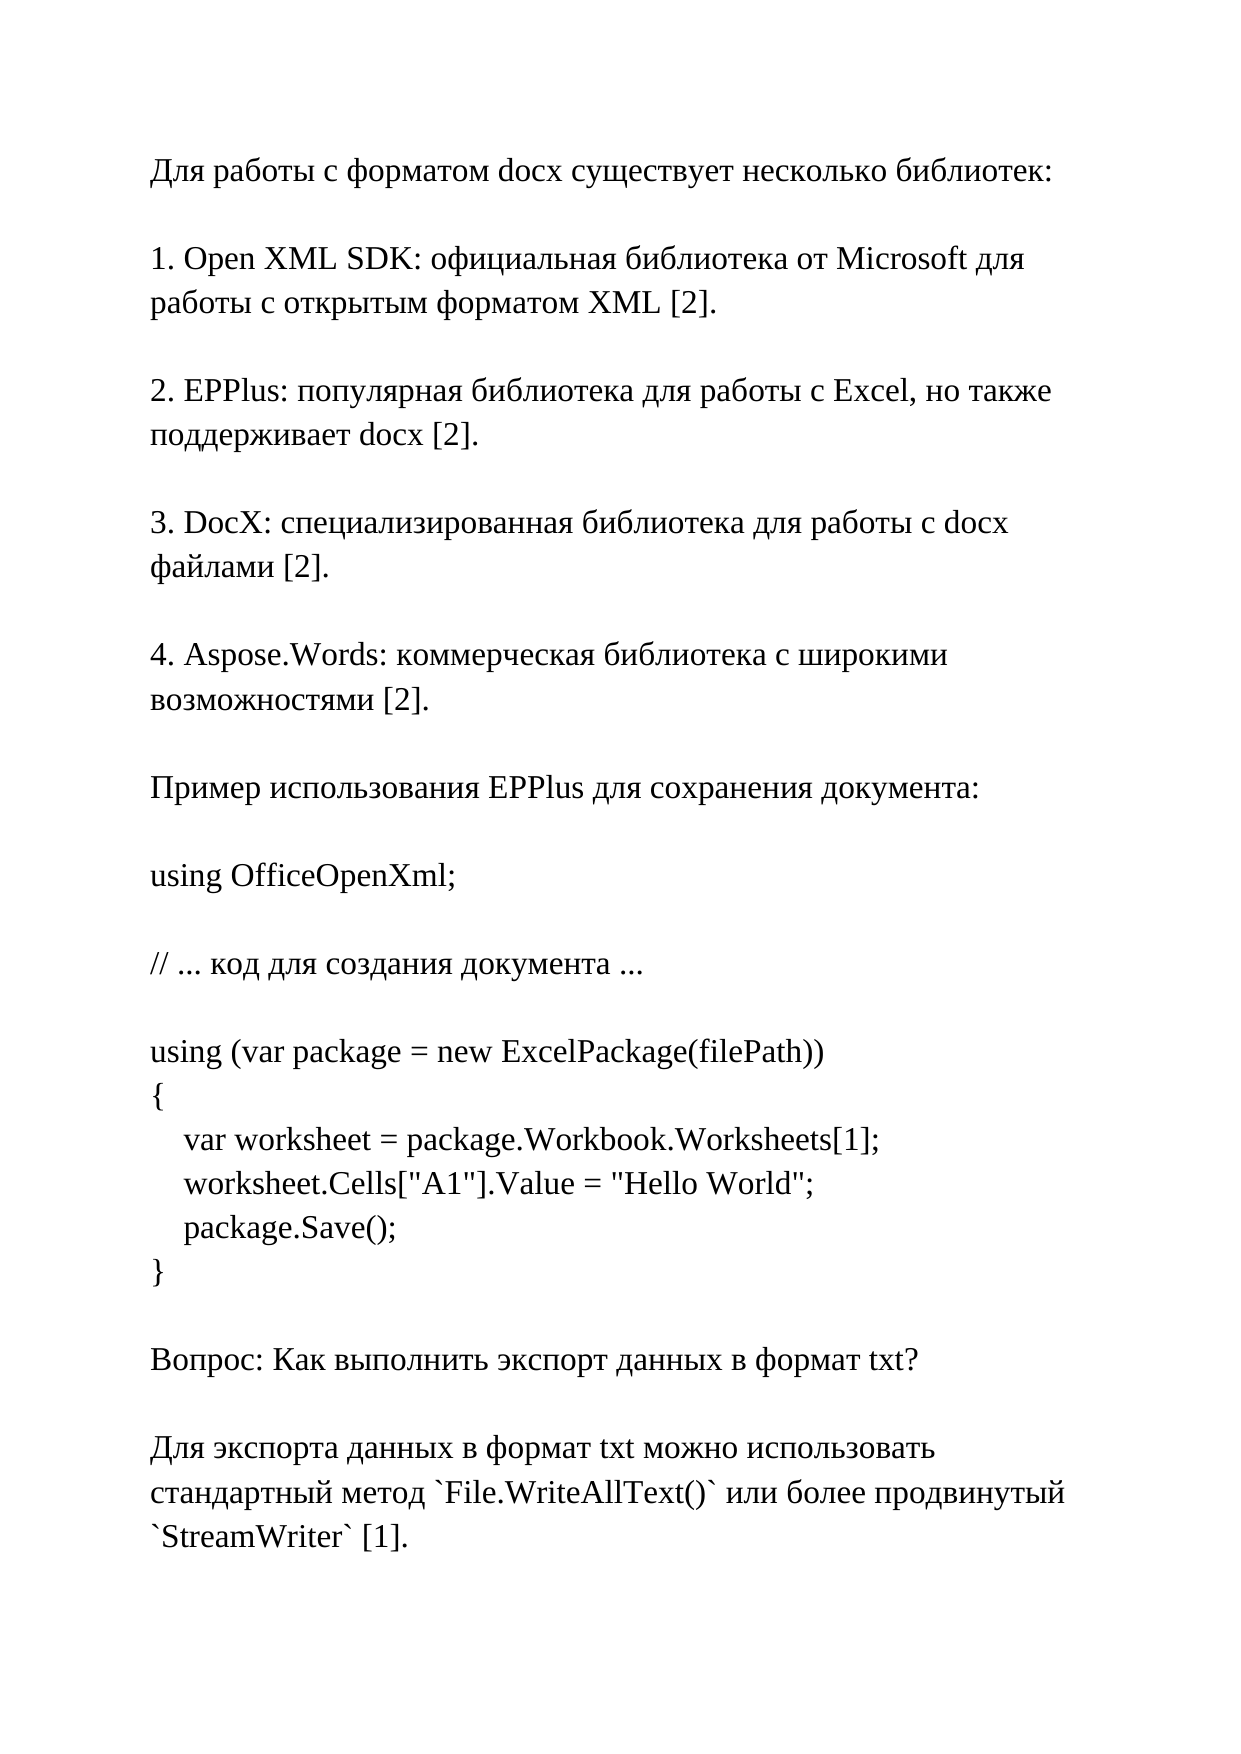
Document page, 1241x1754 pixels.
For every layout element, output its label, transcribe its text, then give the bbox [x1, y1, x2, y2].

text Вопрос: Как выполнить экспорт данных в формат txt? [150, 1340, 1090, 1378]
text worksheet.Cells["A1"].Value = "Hello World"; [150, 1163, 1090, 1202]
text Пример использования EPPlus для сохранения документа: [150, 767, 1090, 805]
text 4. Aspose.Words: коммерческая библиотека с широкими возможностями [2]. [150, 635, 1090, 717]
text using (var package = new ExcelPackage(filePath)) [150, 1031, 1090, 1069]
text package.Save(); [150, 1207, 1090, 1246]
text { [150, 1075, 1090, 1114]
text 2. EPPlus: популярная библиотека для работы с Excel, но также поддерживает docx [2]. [150, 370, 1090, 453]
text 3. DocX: специализированная библиотека для работы с docx файлами [2]. [150, 502, 1090, 585]
text 1. Open XML SDK: официальная библиотека от Microsoft для работы с открытым форматом XML [2]. [150, 238, 1090, 321]
text // ... код для создания документа ... [150, 943, 1090, 981]
text Для экспорта данных в формат txt можно использовать стандартный метод `File.WriteAllText()` или более продвинутый `StreamWriter` [1]. [150, 1428, 1090, 1554]
text using OfficeOpenXml; [150, 855, 1090, 893]
text } [150, 1252, 1090, 1290]
text Для работы с форматом docx существует несколько библиотек: [150, 150, 1090, 188]
text var worksheet = package.Workbook.Worksheets[1]; [150, 1119, 1090, 1158]
